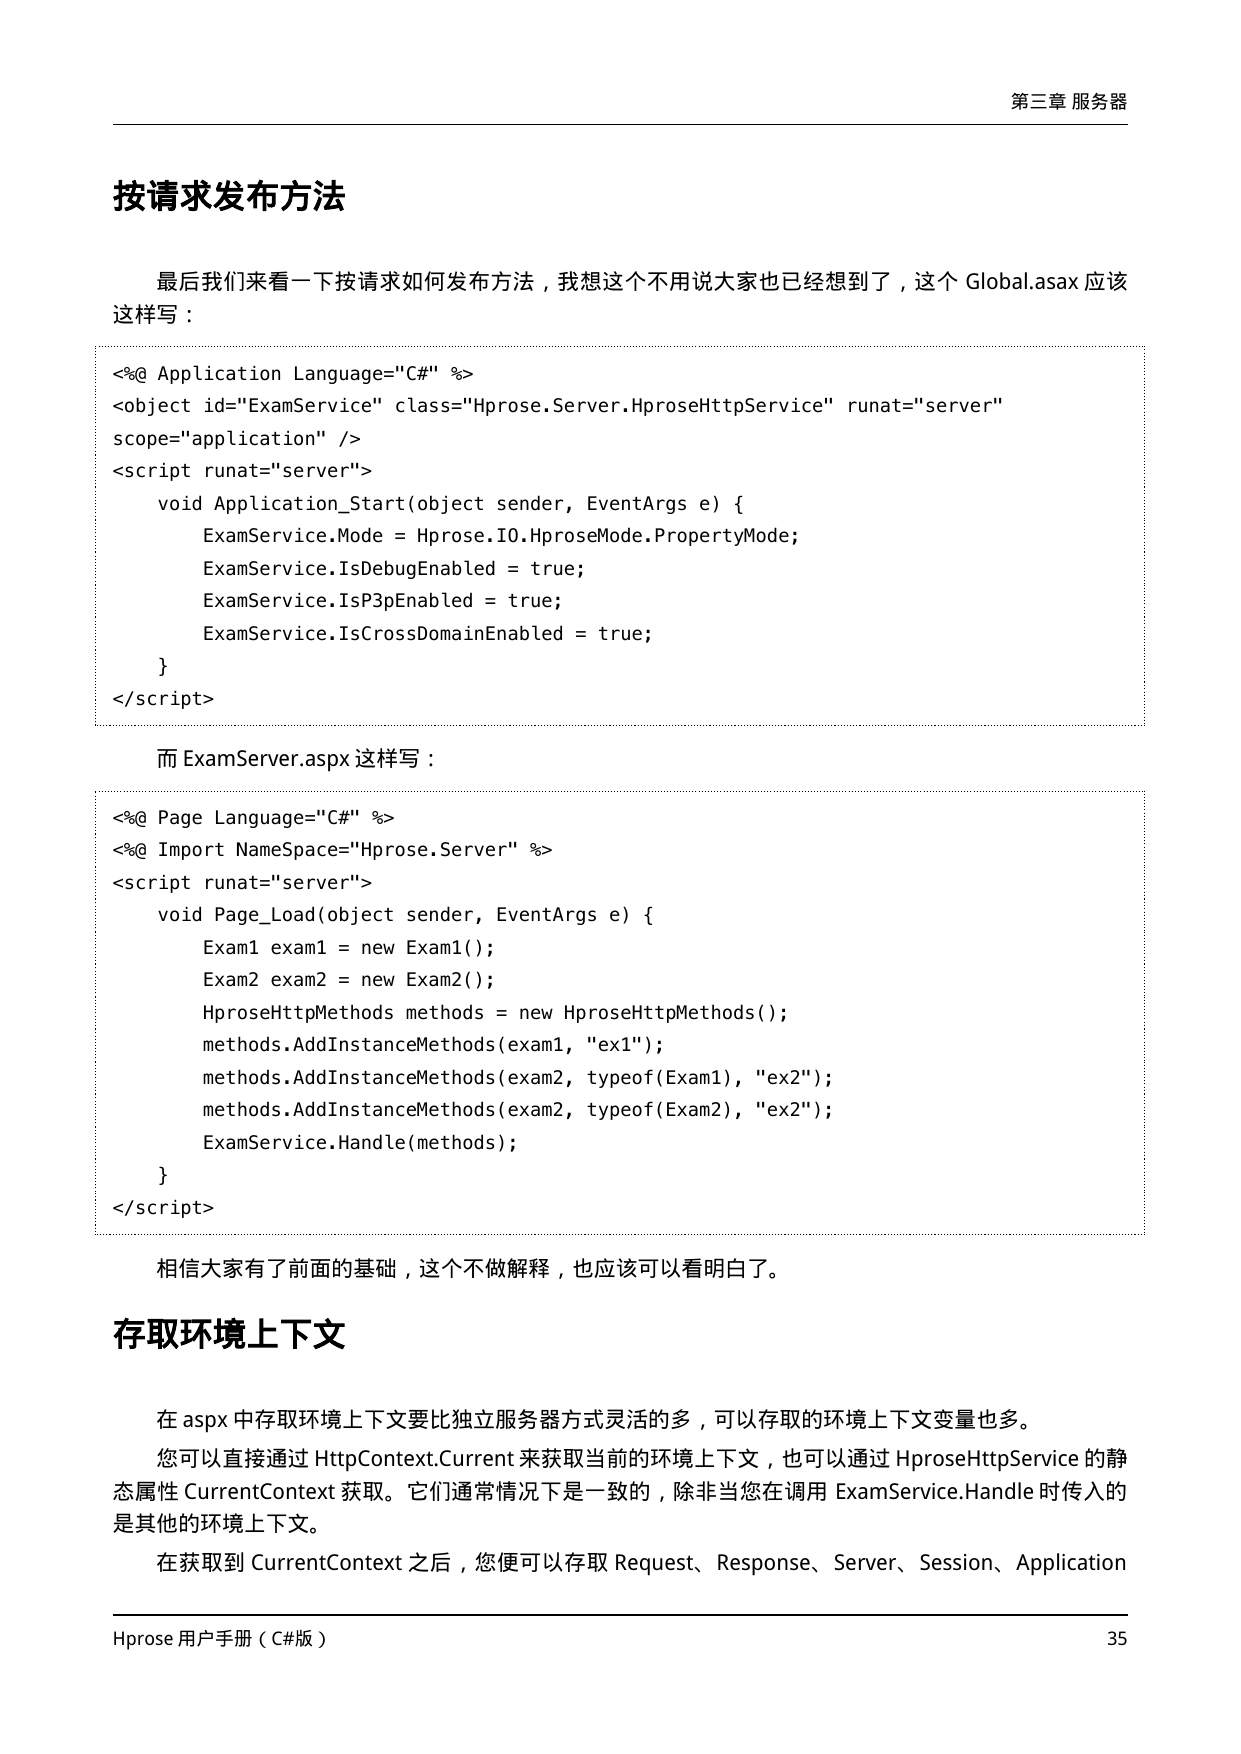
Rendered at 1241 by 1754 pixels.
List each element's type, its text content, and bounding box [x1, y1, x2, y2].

text 您可以直接通过HttpContext.Current来获取当前的环境上下文，也可以通过HproseHttpService的静态属性CurrentContext获取。它们通常情况下是一致的，除非当您在调用ExamService.Handle时传入的是其他的环境上下文。 [112, 1442, 1128, 1539]
text HproseHttpMethods methods = new HproseHttpMethods(); [112, 997, 1128, 1029]
text ExamService.IsDebugEnabled = true; [112, 552, 1128, 585]
text methods.AddInstanceMethods(exam1, "ex1"); [112, 1029, 1128, 1062]
text methods.AddInstanceMethods(exam2, typeof(Exam2), "ex2"); [112, 1094, 1128, 1127]
text ExamService.Mode = Hprose.IO.HproseMode.PropertyMode; [112, 520, 1128, 552]
subtitle 按请求发布方法 [112, 162, 1128, 227]
text methods.AddInstanceMethods(exam2, typeof(Exam1), "ex2"); [112, 1062, 1128, 1094]
text Exam2 exam2 = new Exam2(); [112, 964, 1128, 997]
text <%@ Application Language="C#" %> [95, 346, 1145, 390]
text void Page_Load(object sender, EventArgs e) { [112, 899, 1128, 932]
text 而ExamServer.aspx这样写： [112, 742, 1128, 774]
text <object id="ExamService" class="Hprose.Server.HproseHttpService" runat="server" scope="application" /> [112, 390, 1128, 455]
text Exam1 exam1 = new Exam1(); [112, 932, 1128, 964]
text 在aspx中存取环境上下文要比独立服务器方式灵活的多，可以存取的环境上下文变量也多。 [112, 1403, 1128, 1436]
text ExamService.IsP3pEnabled = true; [112, 585, 1128, 617]
text <%@ Page Language="C#" %> [95, 791, 1145, 834]
text 相信大家有了前面的基础，这个不做解释，也应该可以看明白了。 [112, 1251, 1128, 1284]
text <%@ Import NameSpace="Hprose.Server" %> [112, 834, 1128, 867]
text <script runat="server"> [112, 455, 1128, 487]
text } [112, 650, 1128, 671]
text ExamService.Handle(methods); [112, 1127, 1128, 1159]
text </script> [95, 671, 1145, 726]
text } [112, 1159, 1128, 1181]
text void Application_Start(object sender, EventArgs e) { [112, 487, 1128, 520]
subtitle 存取环境上下文 [112, 1300, 1128, 1365]
text </script> [95, 1181, 1145, 1235]
text <script runat="server"> [112, 867, 1128, 899]
text ExamService.IsCrossDomainEnabled = true; [112, 617, 1128, 650]
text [112, 1546, 1128, 1578]
text 最后我们来看一下按请求如何发布方法，我想这个不用说大家也已经想到了，这个Global.asax应该这样写： [112, 265, 1128, 330]
